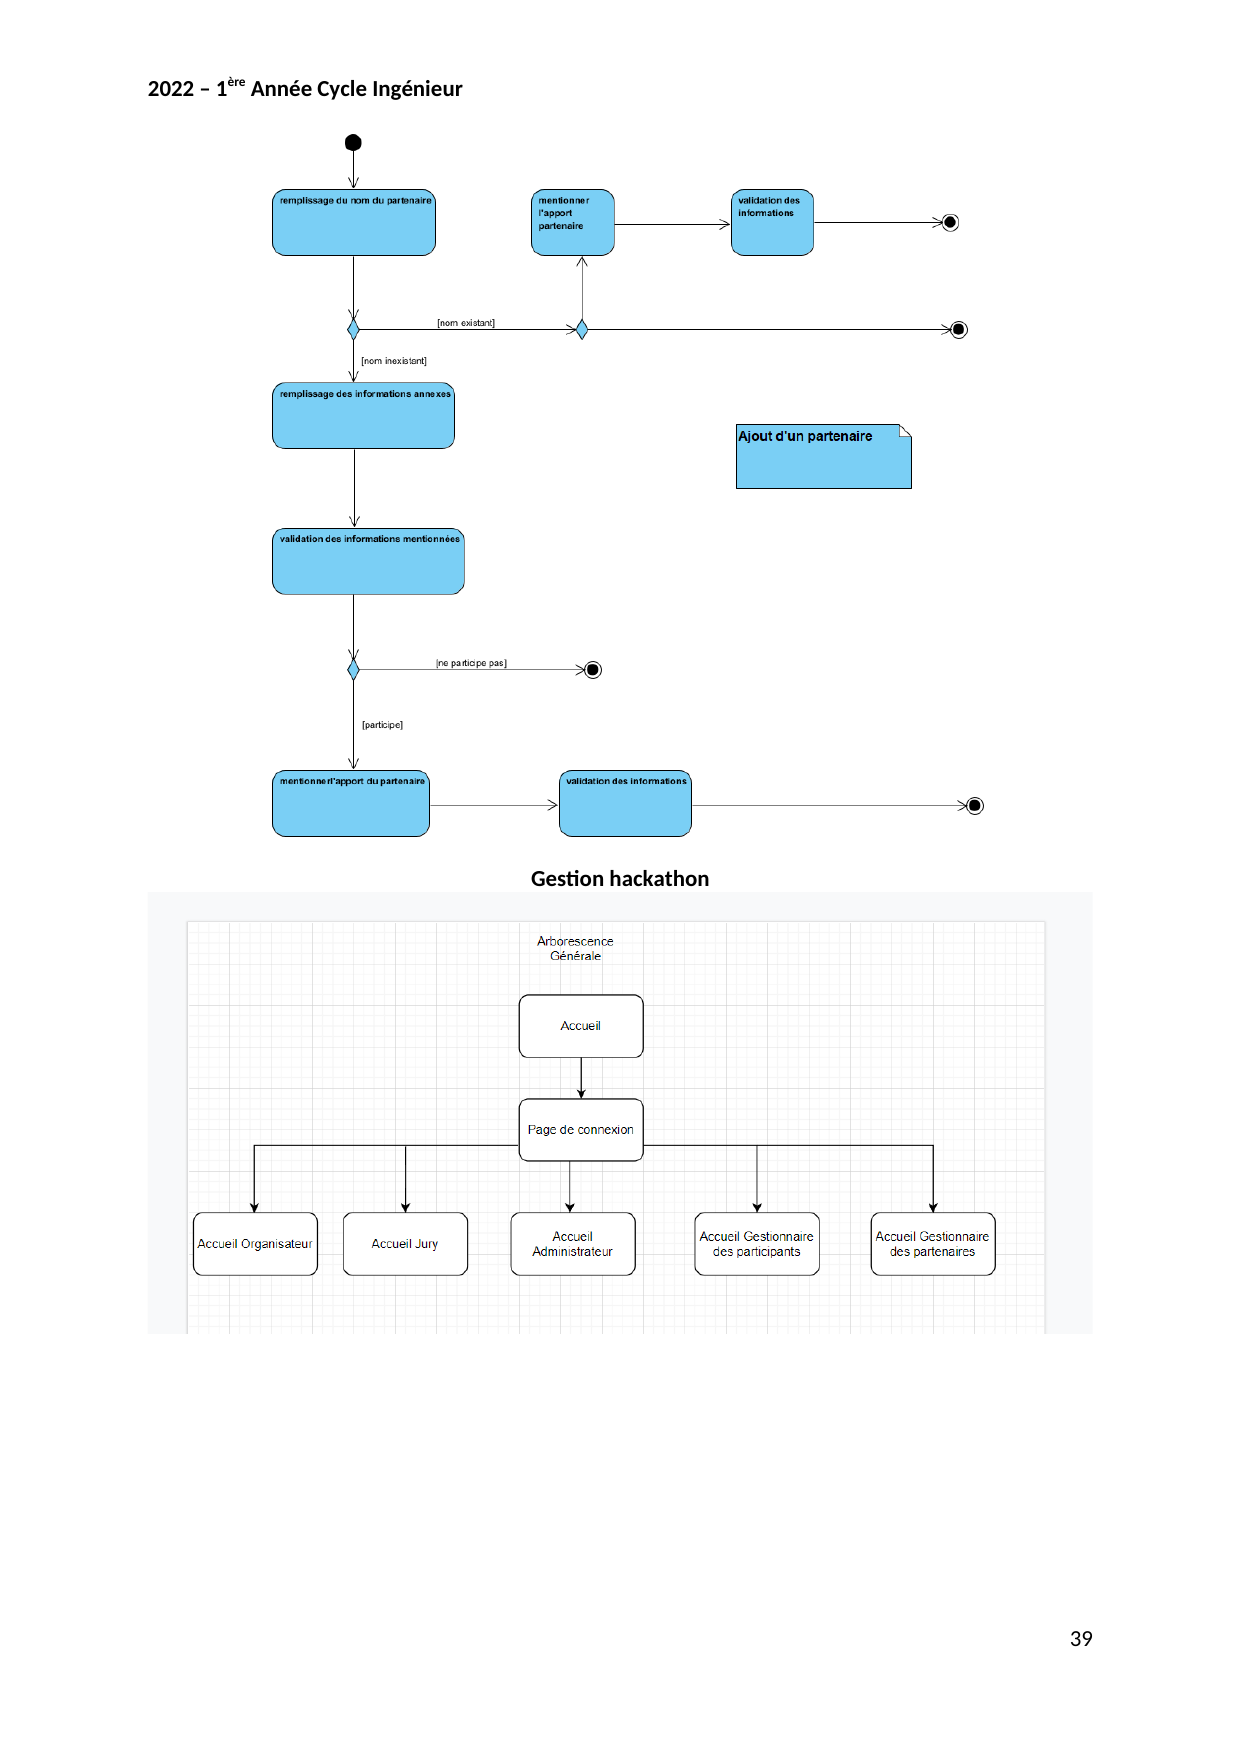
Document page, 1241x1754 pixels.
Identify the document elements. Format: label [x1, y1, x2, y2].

picture [147, 101, 1093, 865]
picture [147, 892, 1093, 1334]
